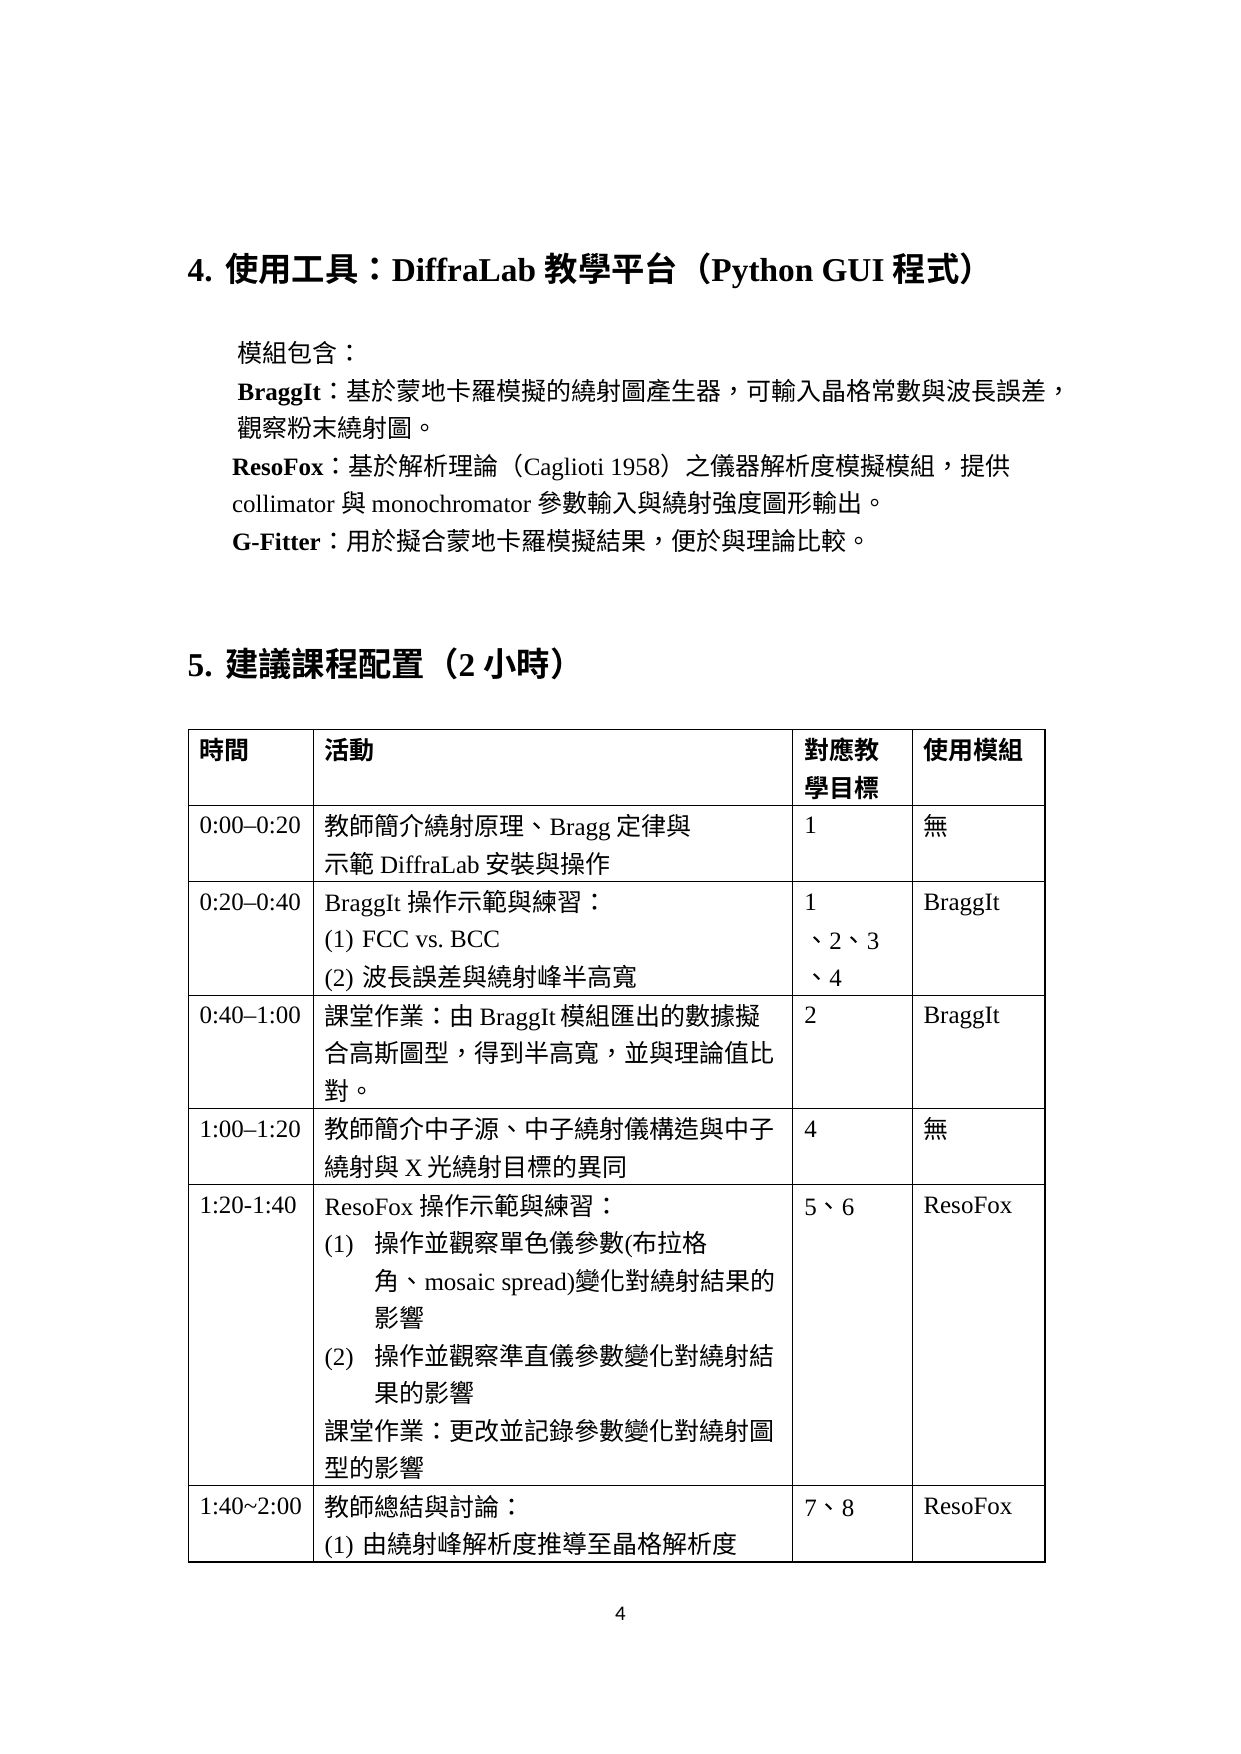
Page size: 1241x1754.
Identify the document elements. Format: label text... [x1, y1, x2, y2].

list BraggIt：基於蒙地卡羅模擬的繞射圖產生器，可輸入晶格常數與波長誤差，觀察粉末繞射圖。 [237, 371, 1053, 446]
table_cell 0:20–0:40 [189, 882, 313, 995]
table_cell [314, 1486, 792, 1561]
table_cell 無 [913, 1109, 1044, 1184]
table_cell ResoFox 操作示範與練習： 操作並觀察單色儀參數(布拉格角、mosaic spread)變化對繞射結果的影響 操作並觀察準直儀參數變化對繞射結果的影響 課堂作業：更改並記錄參數變化對繞射圖型的影響 [314, 1185, 792, 1485]
subtitle 使用工具：DiffraLab 教學平台（Python GUI 程式） [187, 229, 1053, 304]
table_cell 1:20-1:40 [189, 1185, 313, 1485]
table_cell 7、8 [793, 1486, 912, 1561]
table_cell 0:00–0:20 [189, 806, 313, 881]
table_cell 1、2、3、4 [793, 882, 912, 995]
subtitle 建議課程配置（2 小時） [187, 625, 1053, 700]
table_cell 1 [793, 806, 912, 881]
table_cell BraggIt [913, 996, 1044, 1108]
table_cell ResoFox [913, 1486, 1044, 1561]
table_cell 課堂作業：由BraggIt模組匯出的數據擬合高斯圖型，得到半高寬，並與理論值比對。 [314, 996, 792, 1108]
table_cell 4 [793, 1109, 912, 1184]
table_cell 0:40–1:00 [189, 996, 313, 1108]
list 模組包含： [237, 333, 1053, 371]
table_cell ResoFox [913, 1185, 1044, 1485]
table_header 對應教學目標 [793, 730, 912, 805]
table_cell 教師簡介繞射原理、Bragg 定律與 示範 DiffraLab 安裝與操作 [314, 806, 792, 881]
list ResoFox：基於解析理論（Caglioti 1958）之儀器解析度模擬模組，提供 collimator 與 monochromator 參數輸入與繞射強度圖形輸出。 [232, 446, 1053, 521]
table_header 活動 [314, 730, 792, 805]
table_header 使用模組 [913, 730, 1044, 805]
list G-Fitter：用於擬合蒙地卡羅模擬結果，便於與理論比較。 [232, 521, 1053, 558]
table_cell BraggIt [913, 882, 1044, 995]
table_cell 1:40~2:00 [189, 1486, 313, 1561]
table_cell 無 [913, 806, 1044, 881]
table_cell 5、6 [793, 1185, 912, 1485]
table_cell 2 [793, 996, 912, 1108]
table_cell BraggIt 操作示範與練習： FCC vs. BCC 波長誤差與繞射峰半高寬 [314, 882, 792, 995]
table_header 時間 [189, 730, 313, 805]
table_cell 1:00–1:20 [189, 1109, 313, 1184]
table_cell 教師簡介中子源、中子繞射儀構造與中子繞射與X光繞射目標的異同 [314, 1109, 792, 1184]
